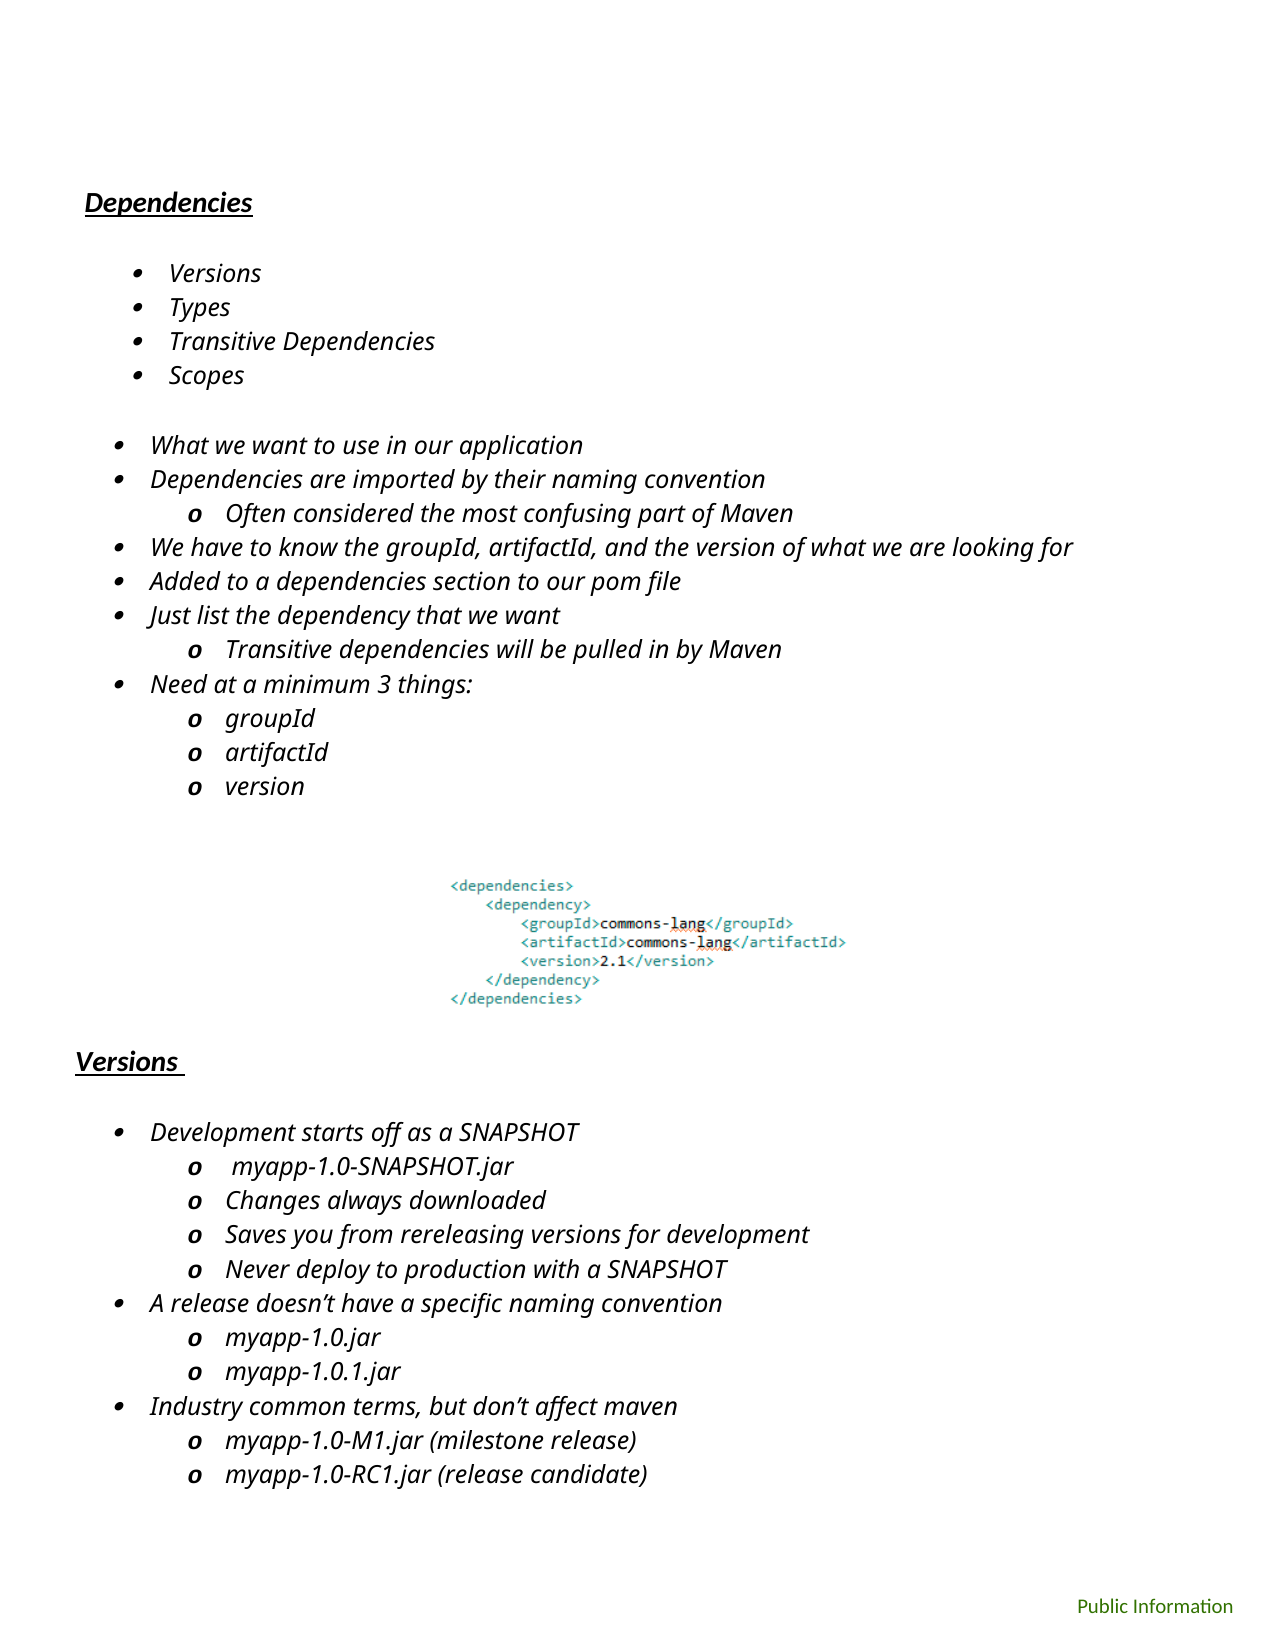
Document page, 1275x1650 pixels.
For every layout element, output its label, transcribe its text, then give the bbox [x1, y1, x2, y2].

list Added to a dependencies section to our pom file [112, 564, 1228, 598]
list version [187, 769, 1228, 803]
list myapp-1.0-RC1.jar (release candidate) [187, 1457, 1228, 1491]
list Changes always downloaded [187, 1183, 1228, 1217]
list Often considered the most confusing part of Maven [187, 496, 1228, 530]
list Dependencies [84, 184, 1228, 220]
list Transitive dependencies will be pulled in by Maven [187, 632, 1228, 666]
list myapp-1.0-M1.jar (milestone release) [187, 1422, 1228, 1457]
list Development starts off as a SNAPSHOT [112, 1114, 1228, 1148]
list A release doesn’t have a specific naming convention [112, 1286, 1228, 1320]
list groupId [187, 700, 1228, 735]
list Dependencies are imported by their naming convention [112, 462, 1228, 496]
list Transitive Dependencies [131, 324, 1228, 358]
list myapp-1.0.1.jar [187, 1354, 1228, 1388]
list Just list the dependency that we want [112, 598, 1228, 632]
list Industry common terms, but don’t affect maven [112, 1388, 1228, 1422]
list myapp-1.0-SNAPSHOT.jar [187, 1148, 1228, 1183]
list Saves you from rereleasing versions for development [187, 1217, 1228, 1251]
list Versions [75, 1043, 1228, 1079]
list Need at a minimum 3 things: [112, 666, 1228, 700]
list What we want to use in our application [112, 427, 1228, 462]
list Types [131, 290, 1228, 324]
list We have to know the groupId, artifactId, and the version of what we are looking for [112, 530, 1228, 564]
list myapp-1.0.jar [187, 1320, 1228, 1354]
list Scopes [131, 358, 1228, 392]
list Versions [131, 256, 1228, 290]
list artifactId [187, 735, 1228, 769]
list Never deploy to production with a SNAPSHOT [187, 1251, 1228, 1286]
